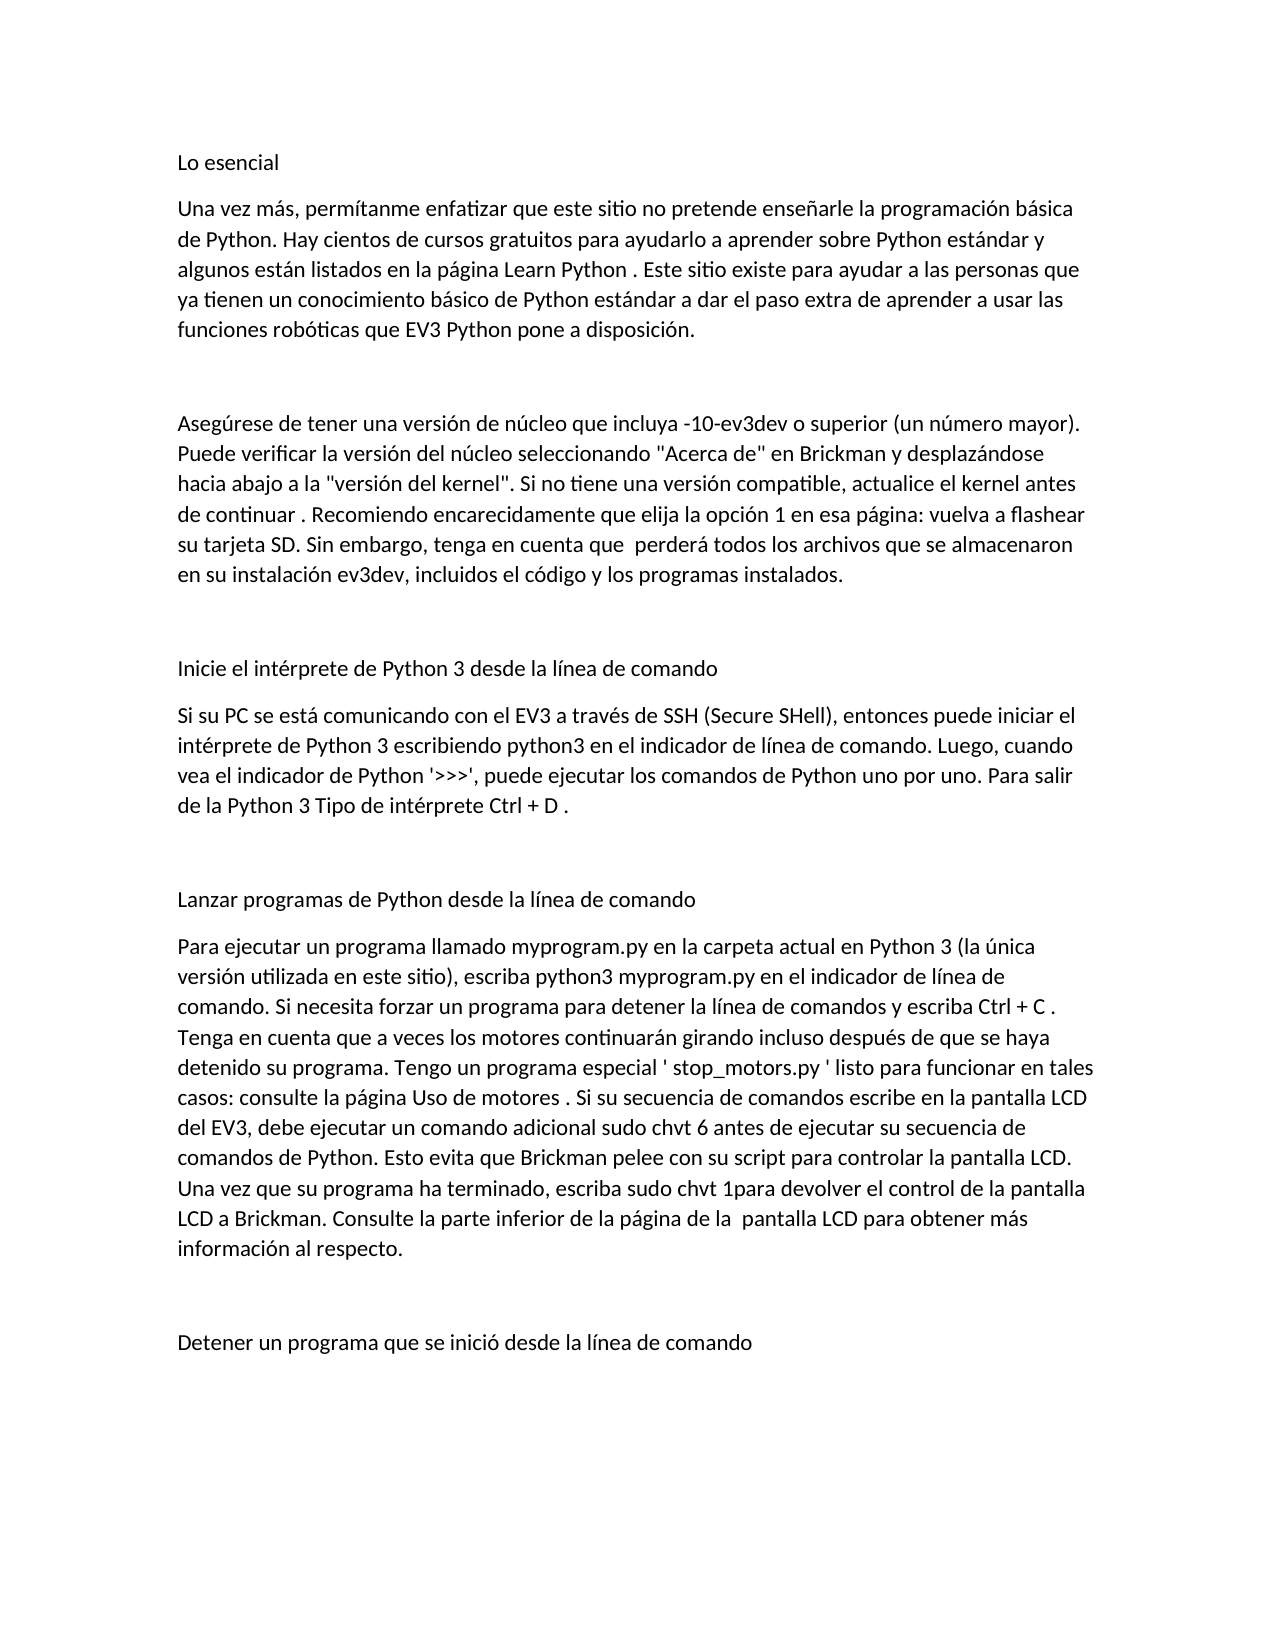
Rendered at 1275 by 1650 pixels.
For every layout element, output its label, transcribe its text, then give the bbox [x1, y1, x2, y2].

text Detener un programa que se inició desde la línea de comando [177, 1328, 1098, 1356]
text Lo esencial [177, 148, 1098, 176]
text Si su PC se está comunicando con el EV3 a través de SSH (Secure SHell), entonces puede iniciar el intérprete de Python 3 escribiendo python3 en el indicador de línea de comando. Luego, cuando vea el indicador de Python '>>>', puede ejecutar los comandos de Python uno por uno. Para salir de la Python 3 Tipo de intérprete Ctrl + D . [177, 701, 1098, 819]
text Para ejecutar un programa llamado myprogram.py en la carpeta actual en Python 3 (la única versión utilizada en este sitio), escriba python3 myprogram.py en el indicador de línea de comando. Si necesita forzar un programa para detener la línea de comandos y escriba Ctrl + C . Tenga en cuenta que a veces los motores continuarán girando incluso después de que se haya detenido su programa. Tengo un programa especial ' stop_motors.py ' listo para funcionar en tales casos: consulte la página Uso de motores . Si su secuencia de comandos escribe en la pantalla LCD del EV3, debe ejecutar un comando adicional sudo chvt 6 antes de ejecutar su secuencia de comandos de Python. Esto evita que Brickman pelee con su script para controlar la pantalla LCD. Una vez que su programa ha terminado, escriba sudo chvt 1para devolver el control de la pantalla LCD a Brickman. Consulte la parte inferior de la página de la pantalla LCD para obtener más información al respecto. [177, 932, 1098, 1262]
text Inicie el intérprete de Python 3 desde la línea de comando [177, 654, 1098, 682]
text Asegúrese de tener una versión de núcleo que incluya -10-ev3dev o superior (un número mayor). Puede verificar la versión del núcleo seleccionando "Acerca de" en Brickman y desplazándose hacia abajo a la "versión del kernel". Si no tiene una versión compatible, actualice el kernel antes de continuar . Recomiendo encarecidamente que elija la opción 1 en esa página: vuelva a flashear su tarjeta SD. Sin embargo, tenga en cuenta que perderá todos los archivos que se almacenaron en su instalación ev3dev, incluidos el código y los programas instalados. [177, 409, 1098, 588]
text Una vez más, permítanme enfatizar que este sitio no pretende enseñarle la programación básica de Python. Hay cientos de cursos gratuitos para ayudarlo a aprender sobre Python estándar y algunos están listados en la página Learn Python . Este sitio existe para ayudar a las personas que ya tienen un conocimiento básico de Python estándar a dar el paso extra de aprender a usar las funciones robóticas que EV3 Python pone a disposición. [177, 194, 1098, 343]
text Lanzar programas de Python desde la línea de comando [177, 885, 1098, 913]
